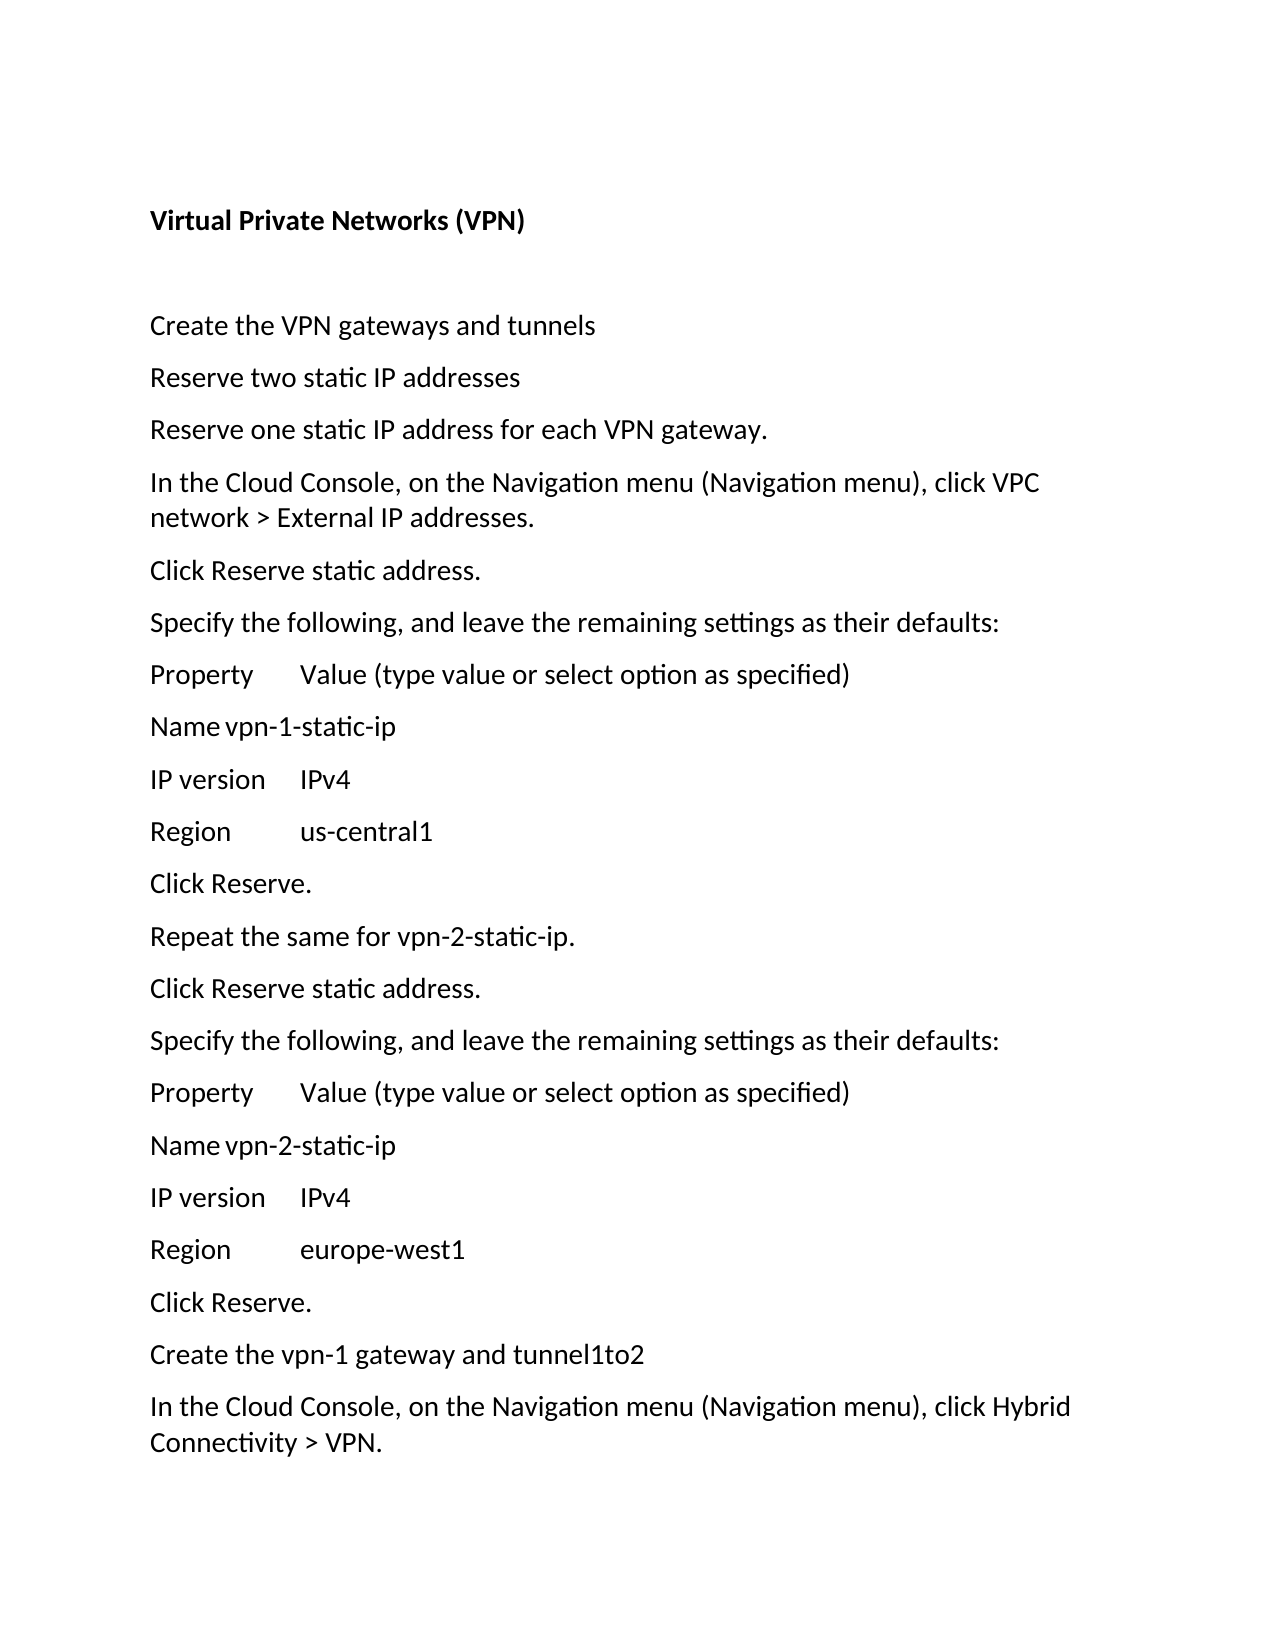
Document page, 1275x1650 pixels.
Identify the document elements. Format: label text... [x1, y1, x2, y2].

text In the Cloud Console, on the Navigation menu (Navigation menu), click VPC network > External IP addresses. [150, 464, 1125, 535]
text Region us-central1 [150, 813, 1125, 849]
text IP version IPv4 [150, 761, 1125, 796]
text Create the vpn-1 gateway and tunnel1to2 [150, 1336, 1125, 1372]
text Region europe-west1 [150, 1231, 1125, 1267]
text Name vpn-1-static-ip [150, 708, 1125, 744]
text Reserve two static IP addresses [150, 359, 1125, 395]
text Click Reserve static address. [150, 970, 1125, 1006]
text IP version IPv4 [150, 1179, 1125, 1215]
text Virtual Private Networks (VPN) [150, 202, 1125, 238]
text Property Value (type value or select option as specified) [150, 656, 1125, 692]
text Create the VPN gateways and tunnels [150, 307, 1125, 342]
text In the Cloud Console, on the Navigation menu (Navigation menu), click Hybrid Connectivity > VPN. [150, 1388, 1125, 1459]
text Click Reserve. [150, 1284, 1125, 1319]
text Specify the following, and leave the remaining settings as their defaults: [150, 604, 1125, 639]
text Repeat the same for vpn-2-static-ip. [150, 918, 1125, 953]
text Specify the following, and leave the remaining settings as their defaults: [150, 1022, 1125, 1058]
text Click Reserve static address. [150, 552, 1125, 587]
text Click Reserve. [150, 865, 1125, 901]
text Name vpn-2-static-ip [150, 1127, 1125, 1162]
text Property Value (type value or select option as specified) [150, 1074, 1125, 1110]
text Reserve one static IP address for each VPN gateway. [150, 411, 1125, 447]
